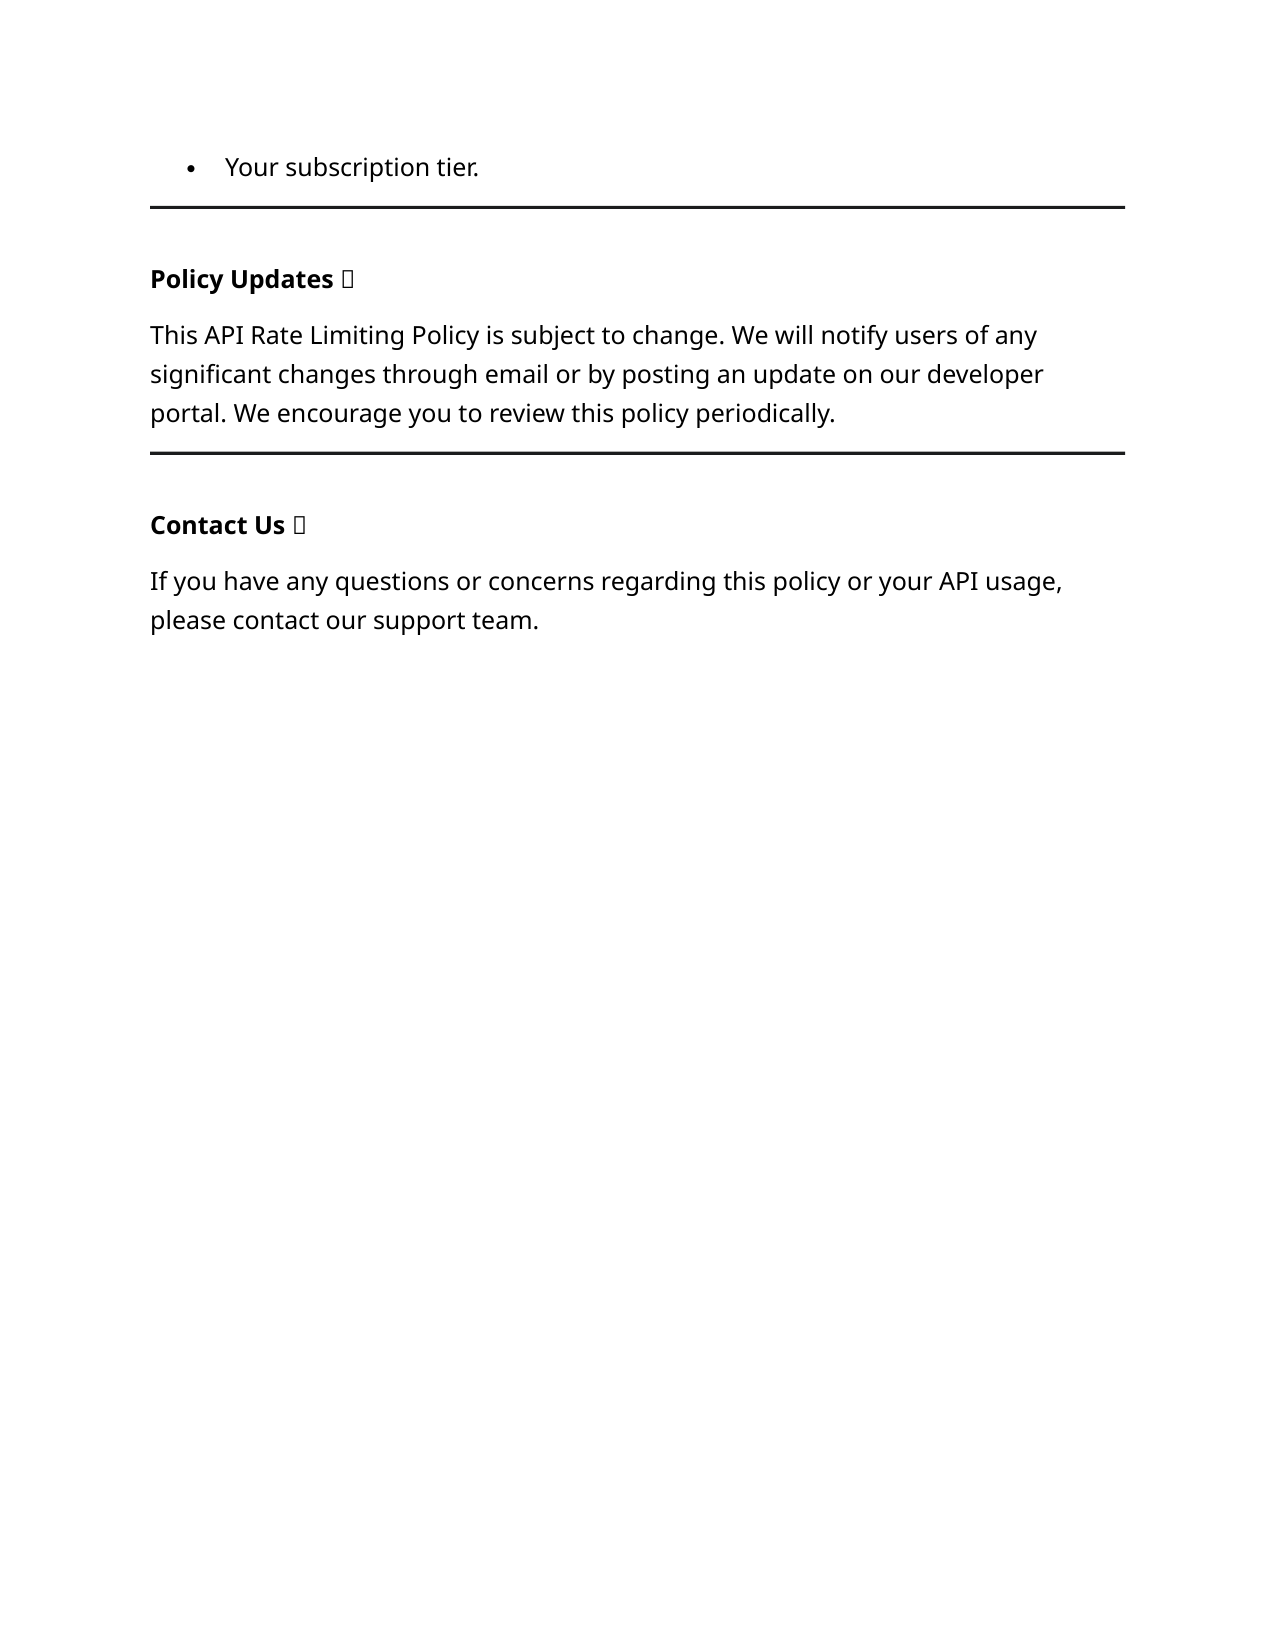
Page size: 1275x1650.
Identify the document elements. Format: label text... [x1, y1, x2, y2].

text If you have any questions or concerns regarding this policy or your API usage, please contact our support team. [150, 563, 1125, 637]
list Your subscription tier. [187, 150, 1125, 184]
text Policy Updates 🔄 [150, 262, 1125, 296]
text Contact Us 📧 [150, 507, 1125, 542]
text This API Rate Limiting Policy is subject to change. We will notify users of any significant changes through email or by posting an update on our developer portal. We encourage you to review this policy periodically. [150, 317, 1125, 430]
